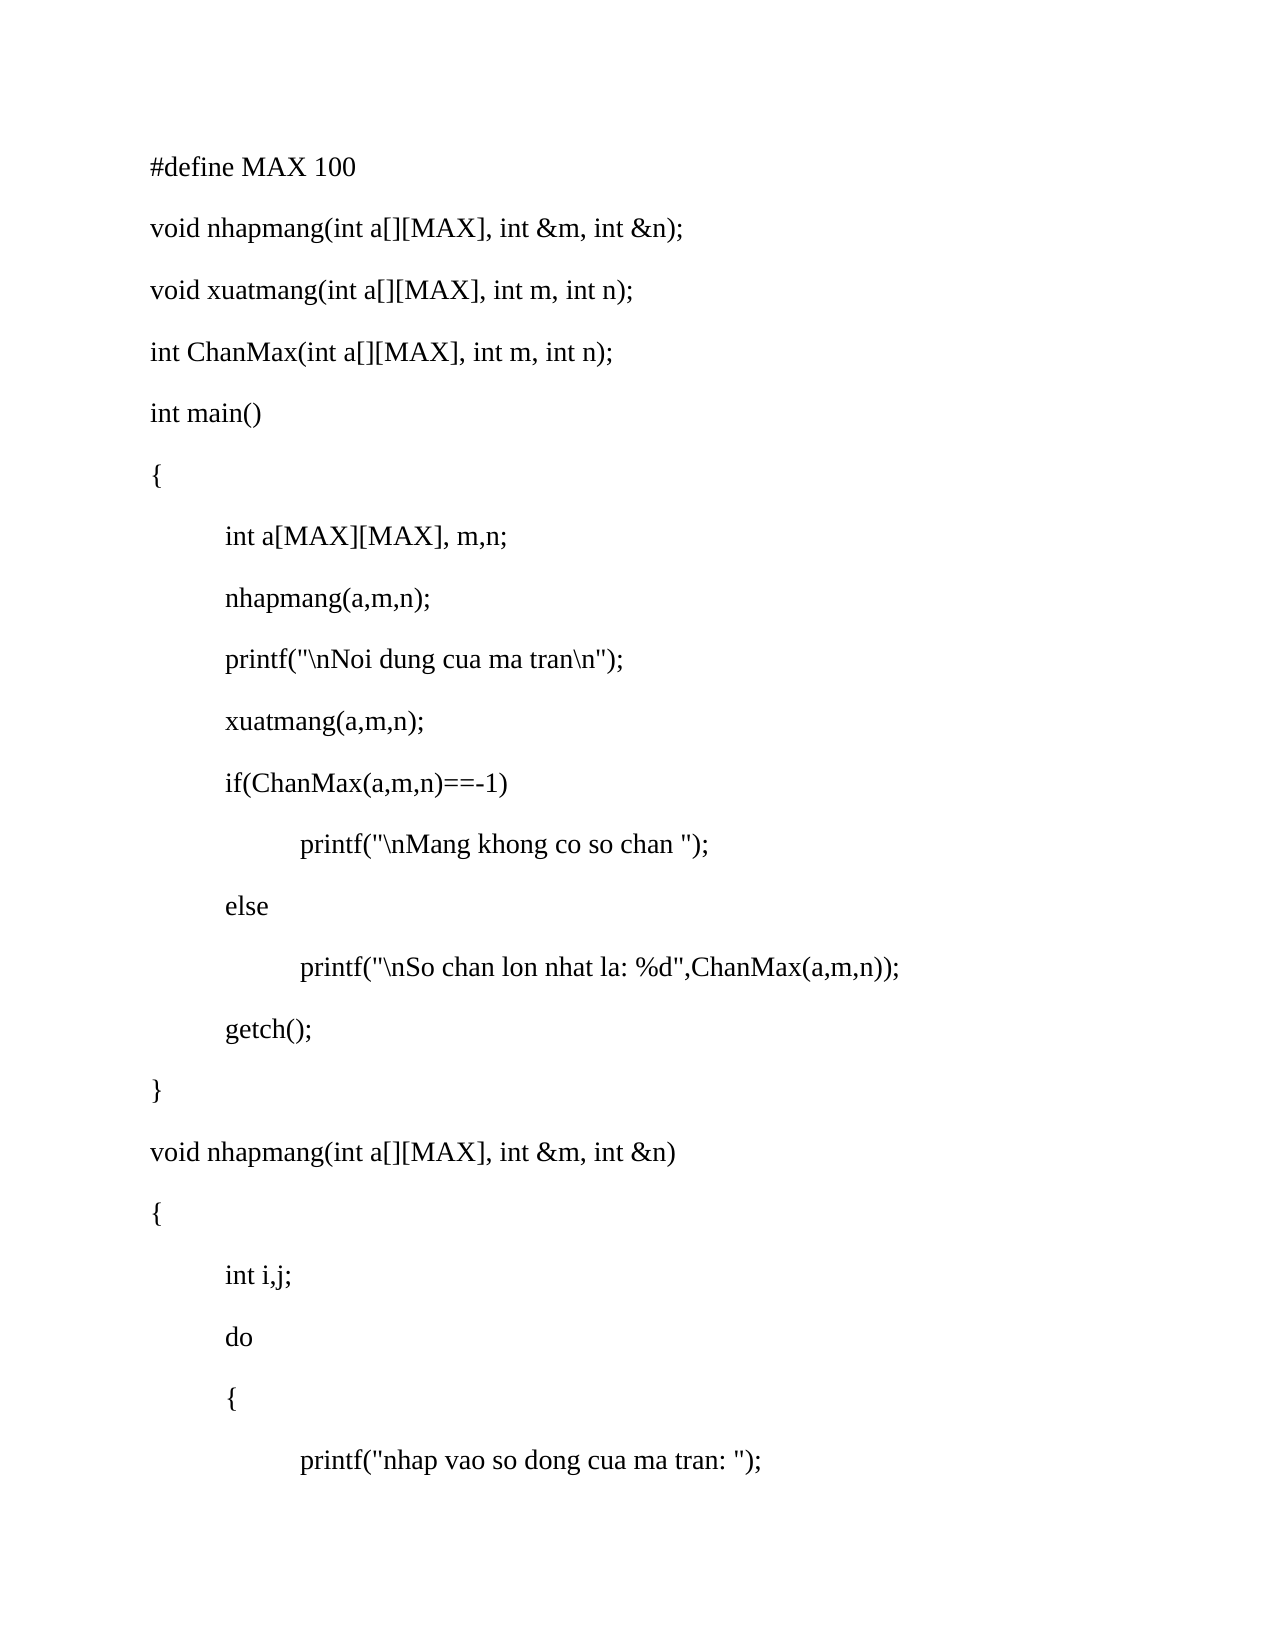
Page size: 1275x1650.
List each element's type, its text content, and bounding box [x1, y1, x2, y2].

text do [150, 1320, 1125, 1352]
text printf("nhap vao so dong cua ma tran: "); [150, 1443, 1125, 1475]
text int ChanMax(int a[][MAX], int m, int n); [150, 335, 1125, 367]
text nhapmang(a,m,n); [150, 581, 1125, 613]
text { [150, 458, 1125, 490]
text } [150, 1073, 1125, 1106]
text void nhapmang(int a[][MAX], int &m, int &n); [150, 212, 1125, 244]
text void xuatmang(int a[][MAX], int m, int n); [150, 273, 1125, 306]
text #define MAX 100 [150, 150, 1125, 182]
text int a[MAX][MAX], m,n; [150, 519, 1125, 552]
text printf("\nNoi dung cua ma tran\n"); [150, 642, 1125, 675]
text xuatmang(a,m,n); [150, 704, 1125, 736]
text { [150, 1197, 1125, 1229]
text printf("\nMang khong co so chan "); [150, 827, 1125, 859]
text printf("\nSo chan lon nhat la: %d",ChanMax(a,m,n)); [150, 950, 1125, 983]
text void nhapmang(int a[][MAX], int &m, int &n) [150, 1135, 1125, 1167]
text int main() [150, 396, 1125, 429]
text if(ChanMax(a,m,n)==-1) [150, 766, 1125, 798]
text { [150, 1381, 1125, 1414]
text else [150, 889, 1125, 921]
text int i,j; [150, 1258, 1125, 1291]
text getch(); [150, 1012, 1125, 1044]
